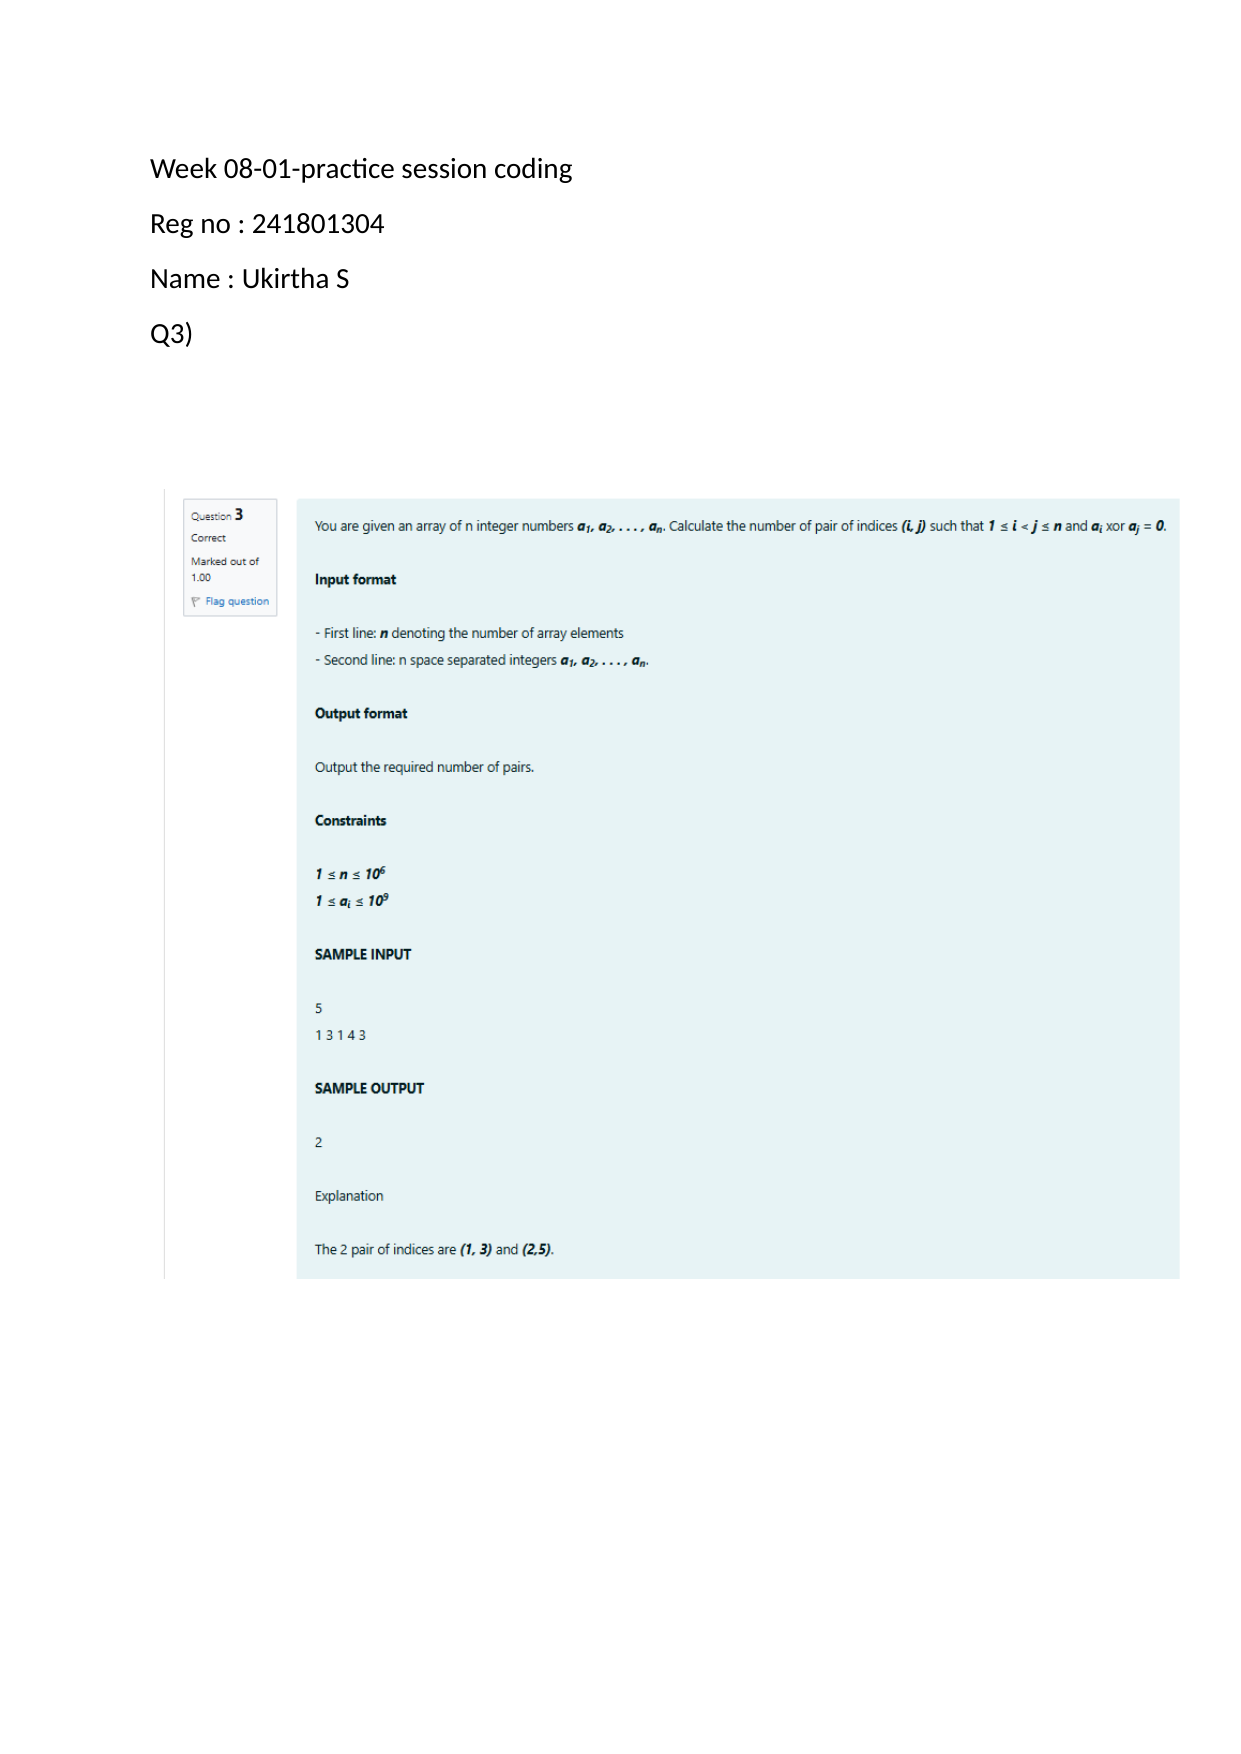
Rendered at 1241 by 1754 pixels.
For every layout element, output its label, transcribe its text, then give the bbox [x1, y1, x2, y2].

picture [150, 489, 1180, 1279]
text Name : Ukirtha S [150, 260, 1090, 296]
text Q3) [150, 315, 1090, 351]
text Reg no : 241801304 [150, 205, 1090, 241]
text Week 08-01-practice session coding [150, 150, 1090, 186]
